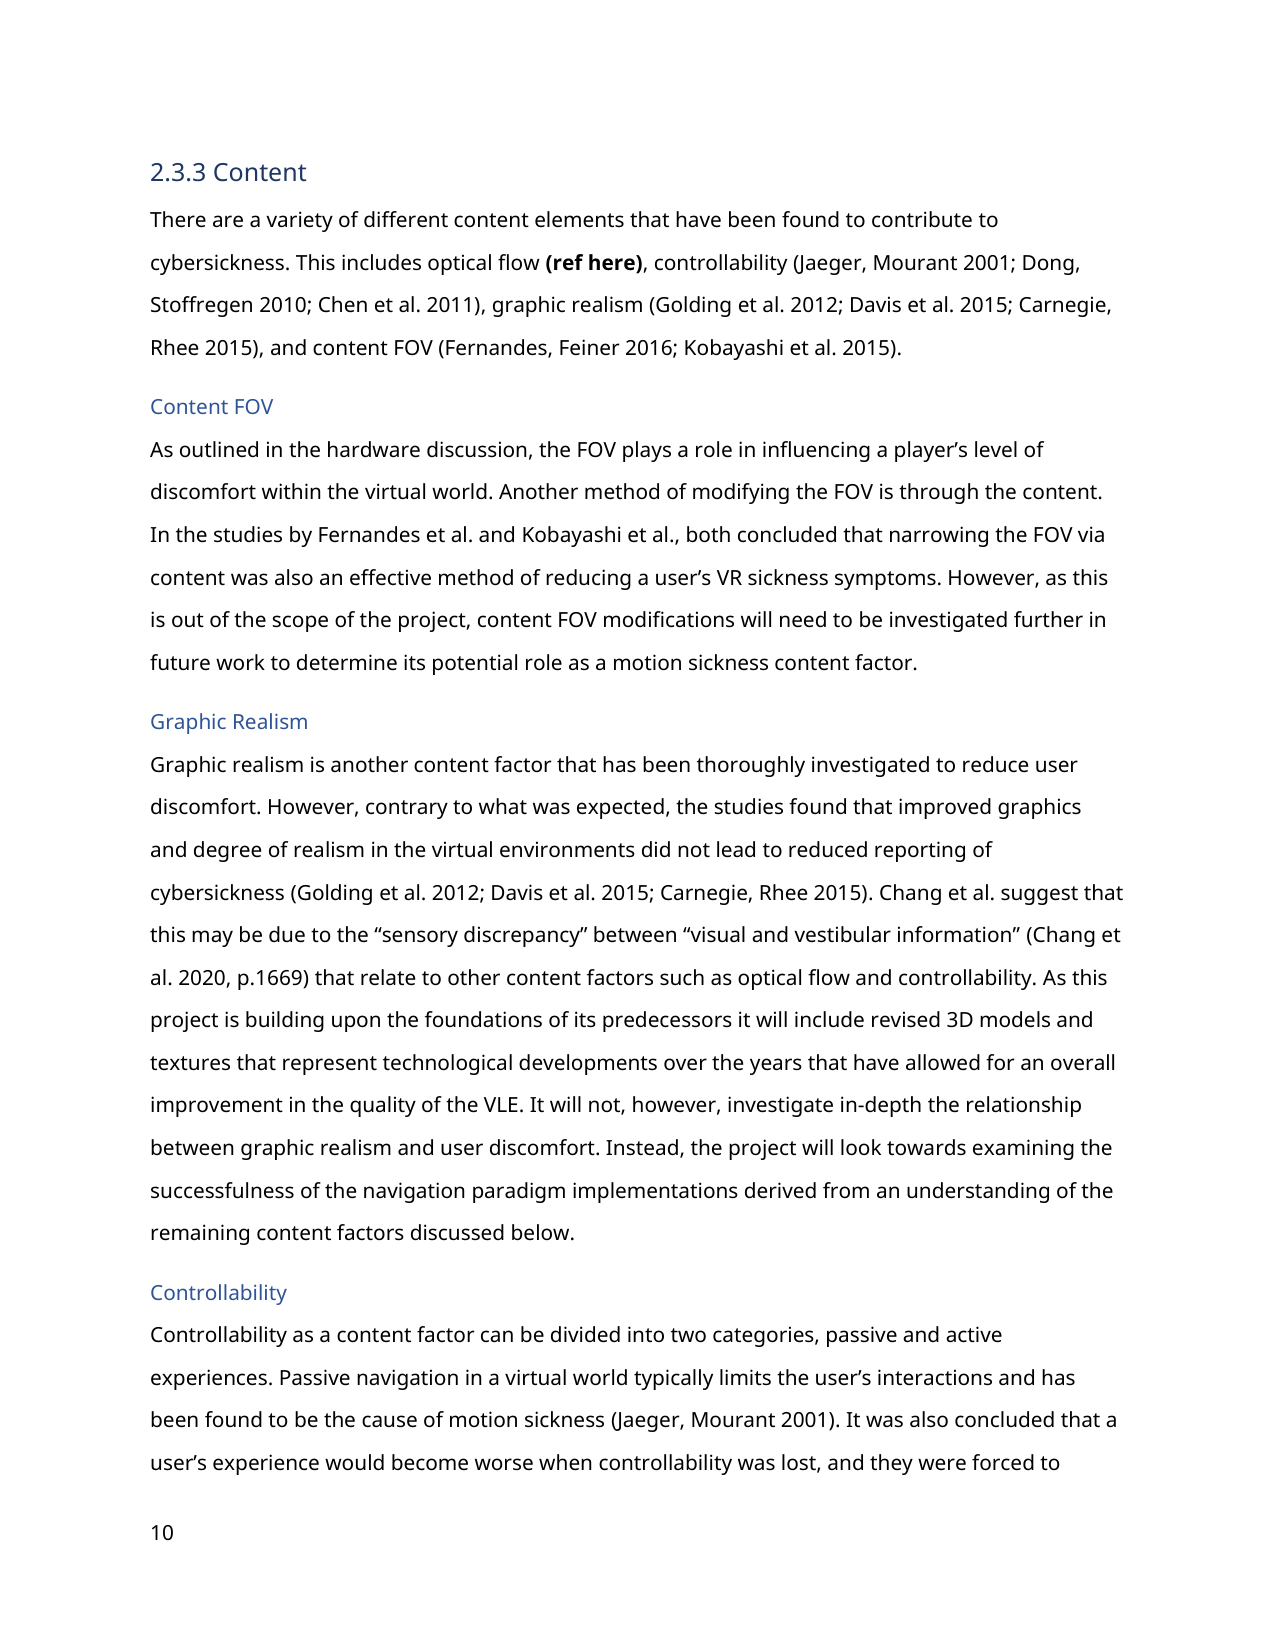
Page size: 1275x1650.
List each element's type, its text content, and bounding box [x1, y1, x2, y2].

subtitle Controllability [150, 1278, 1125, 1306]
text As outlined in the hardware discussion, the FOV plays a role in influencing a player’s level of discomfort within the virtual world. Another method of modifying the FOV is through the content. In the studies by Fernandes et al. and Kobayashi et al., both concluded that narrowing the FOV via content was also an effective method of reducing a user’s VR sickness symptoms. However, as this is out of the scope of the project, content FOV modifications will need to be investigated further in future work to determine its potential role as a motion sickness content factor. [150, 435, 1125, 676]
text Graphic realism is another content factor that has been thoroughly investigated to reduce user discomfort. However, contrary to what was expected, the studies found that improved graphics and degree of realism in the virtual environments did not lead to reduced reporting of cybersickness . Chang et al. suggest that this may be due to the “sensory discrepancy” between “visual and vestibular information” that relate to other content factors such as optical flow and controllability. As this project is building upon the foundations of its predecessors it will include revised 3D models and textures that represent technological developments over the years that have allowed for an overall improvement in the quality of the VLE. It will not, however, investigate in-depth the relationship between graphic realism and user discomfort. Instead, the project will look towards examining the successfulness of the navigation paradigm implementations derived from an understanding of the remaining content factors discussed below. [150, 750, 1125, 1247]
text There are a variety of different content elements that have been found to contribute to cybersickness. This includes optical flow (ref here), controllability , graphic realism , and content FOV . [150, 205, 1125, 361]
subtitle 2.3.3 Content [150, 154, 1125, 188]
subtitle Content FOV [150, 392, 1125, 421]
subtitle Graphic Realism [150, 707, 1125, 736]
